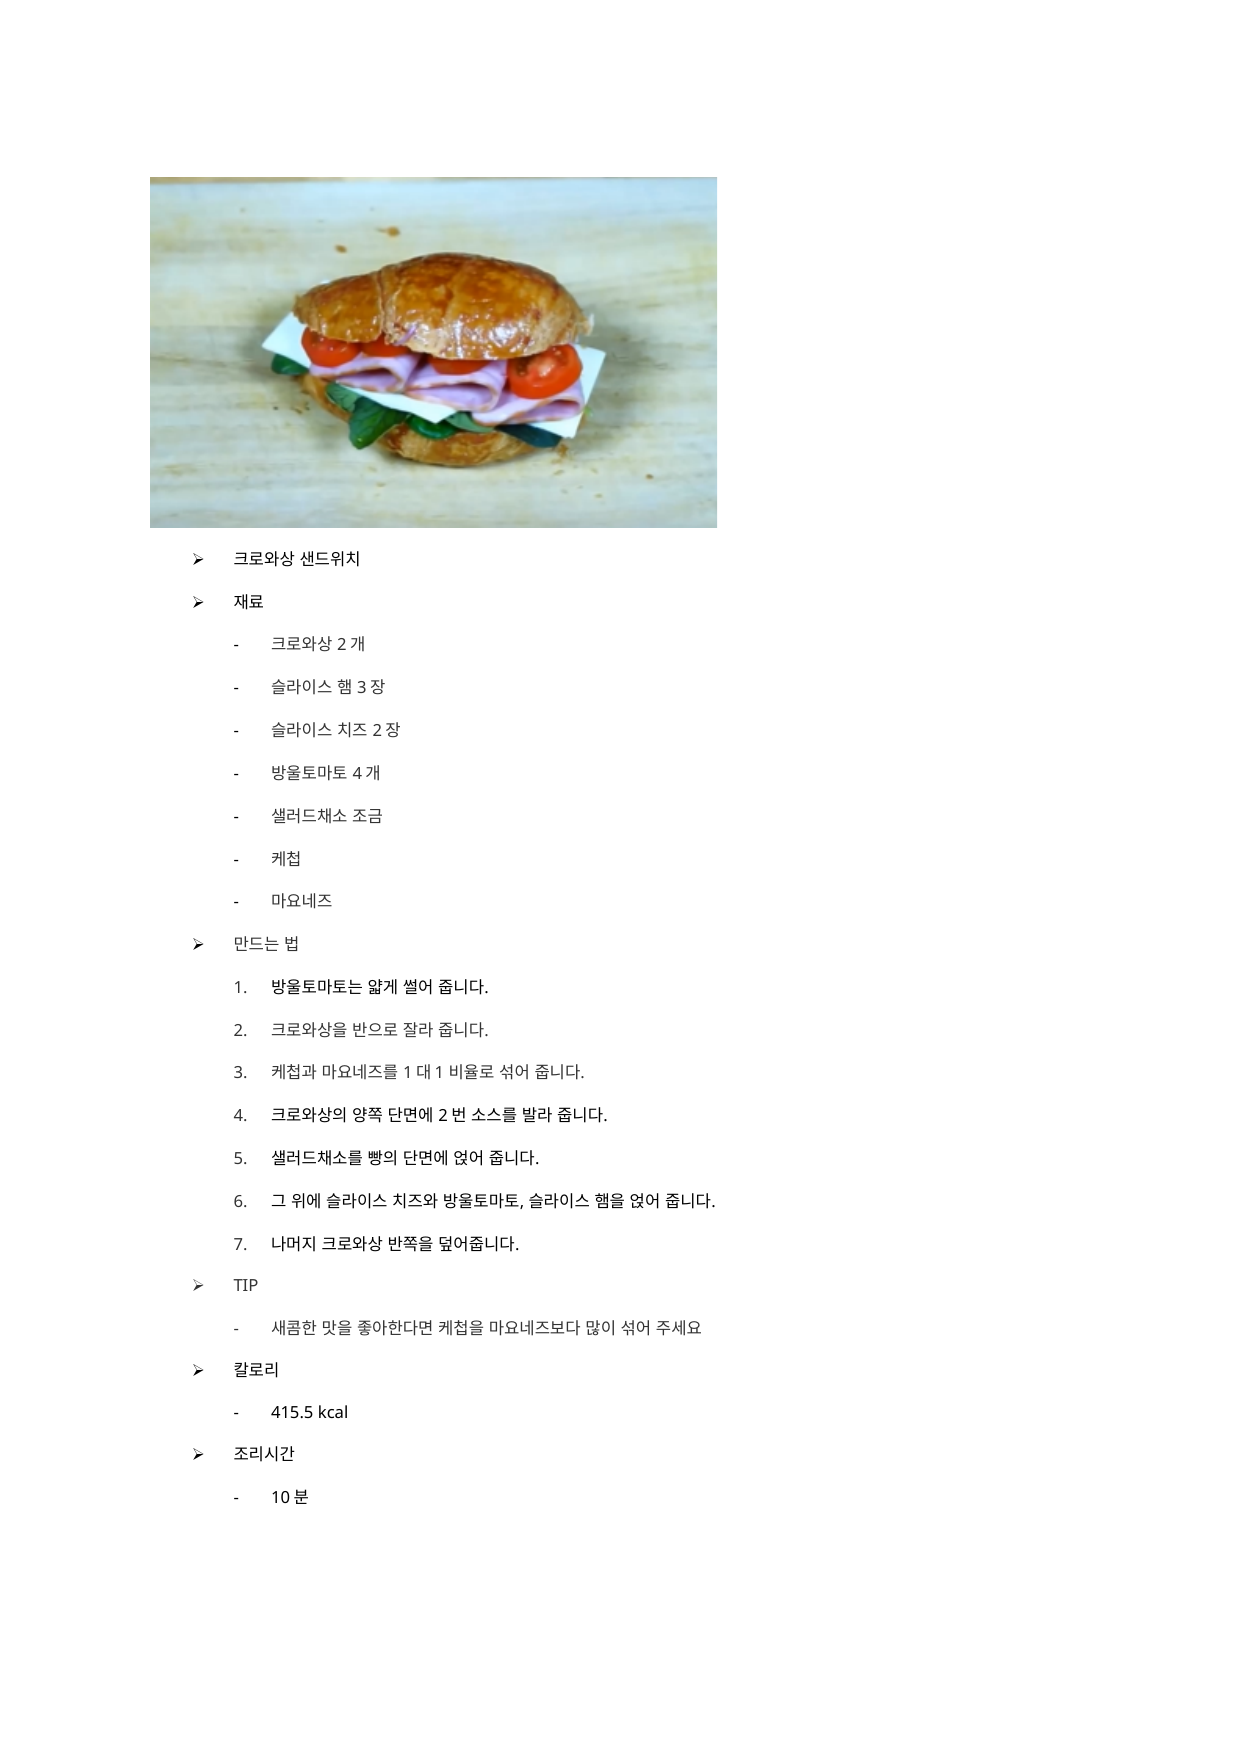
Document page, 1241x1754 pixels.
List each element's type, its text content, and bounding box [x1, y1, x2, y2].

list 크로와상 2개 [233, 631, 1090, 656]
picture [150, 177, 718, 528]
list 방울토마토는 얇게 썰어 줍니다. [233, 974, 1090, 998]
list 케첩 [233, 846, 1090, 870]
list 크로와상을 반으로 잘라 줍니다. [233, 1017, 1090, 1041]
list 슬라이스 햄 3장 [233, 674, 1090, 698]
list 방울토마토 4개 [233, 760, 1090, 784]
list 나머지 크로와상 반쪽을 덮어줍니다. [233, 1231, 1090, 1255]
list 그 위에 슬라이스 치즈와 방울토마토, 슬라이스 햄을 얹어 줍니다. [233, 1188, 1090, 1212]
list TIP [192, 1273, 1090, 1296]
list 마요네즈 [233, 888, 1090, 913]
list 크로와상의 양쪽 단면에 2번 소스를 발라 줍니다. [233, 1102, 1090, 1127]
list 새콤한 맛을 좋아한다면 케첩을 마요네즈보다 많이 섞어 주세요 [233, 1315, 1090, 1339]
list 10분 [233, 1484, 1090, 1508]
list 샐러드채소를 빵의 단면에 얹어 줍니다. [233, 1145, 1090, 1169]
list 크로와상 샌드위치 [192, 546, 1090, 570]
list 재료 [192, 589, 1090, 613]
list 샐러드채소 조금 [233, 803, 1090, 827]
list 칼로리 [192, 1357, 1090, 1382]
list 슬라이스 치즈 2장 [233, 717, 1090, 741]
list 만드는 법 [192, 931, 1090, 955]
list 415.5 kcal [233, 1400, 1090, 1423]
list 케첩과 마요네즈를 1대1 비율로 섞어 줍니다. [233, 1059, 1090, 1084]
list 조리시간 [192, 1441, 1090, 1466]
